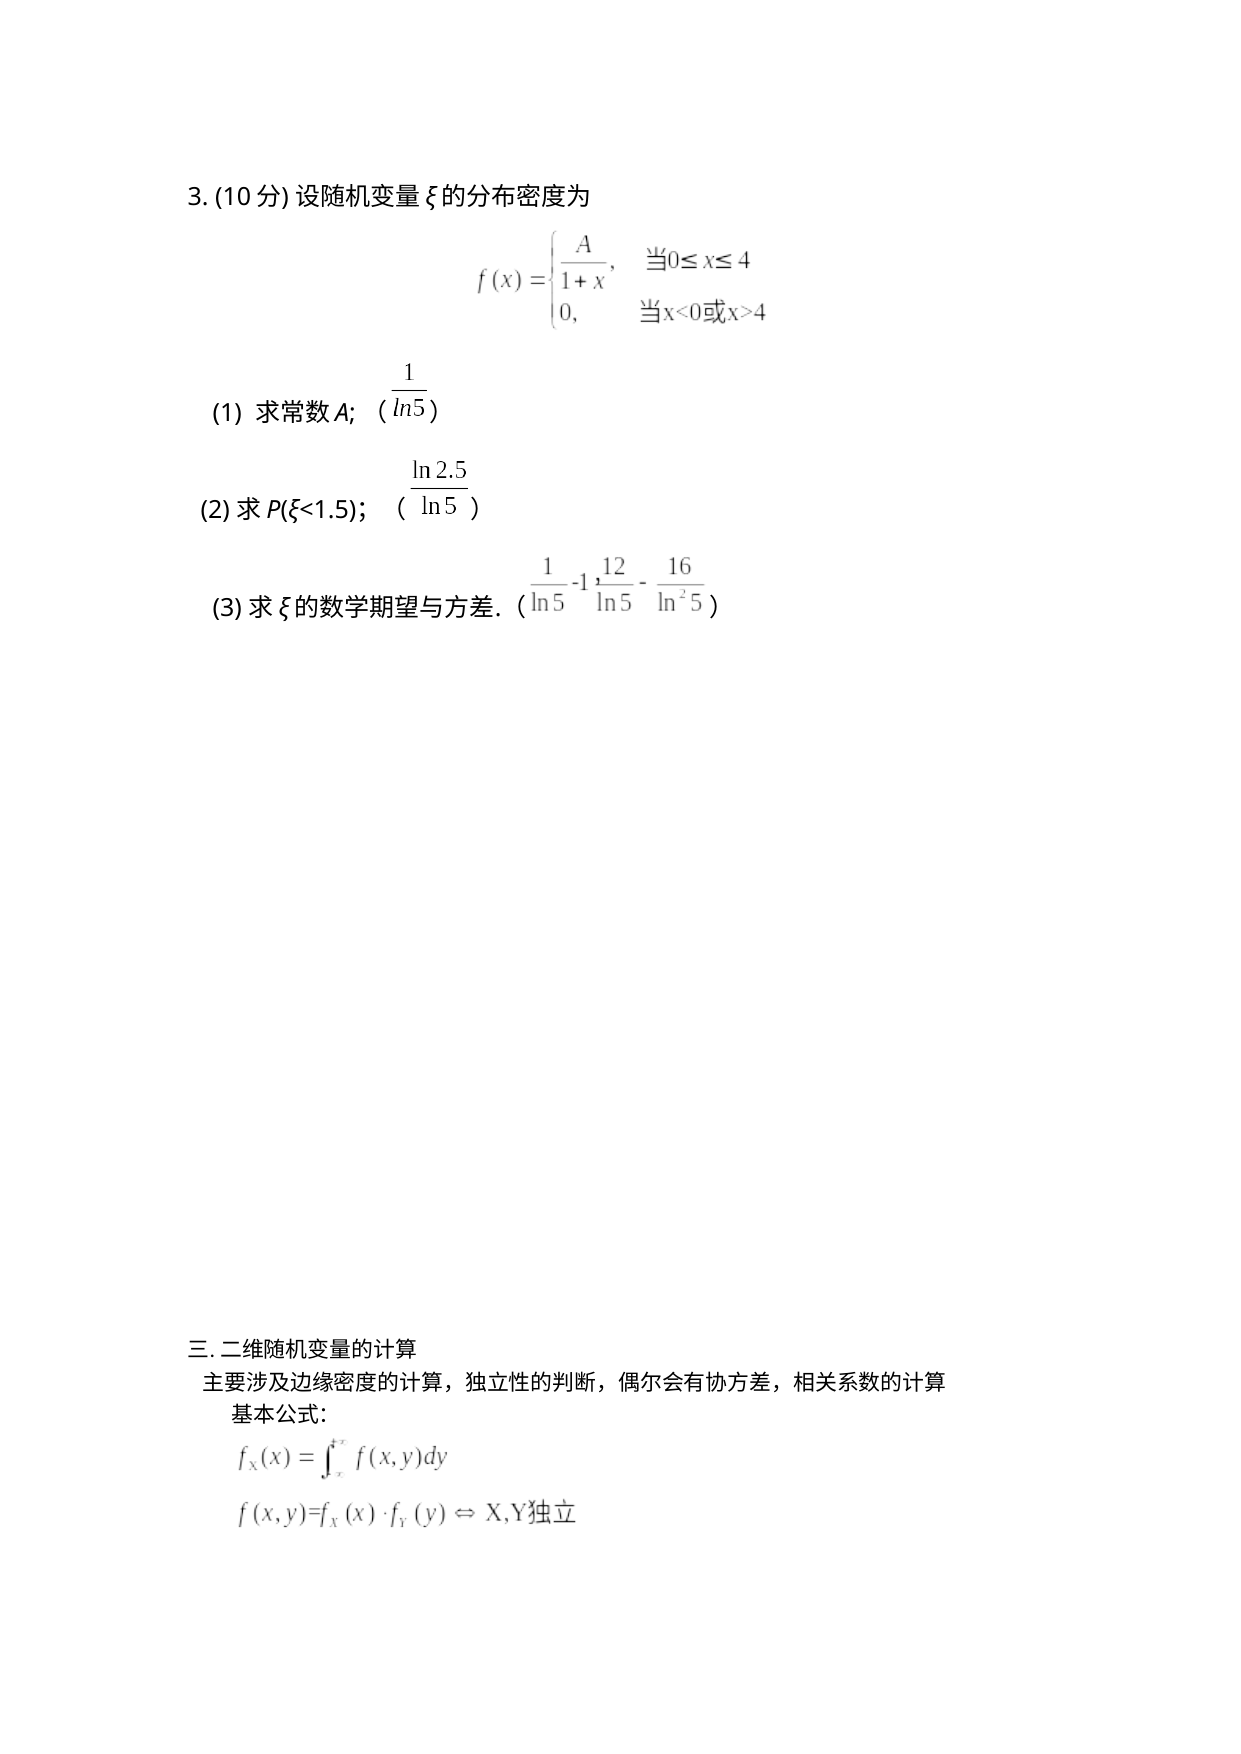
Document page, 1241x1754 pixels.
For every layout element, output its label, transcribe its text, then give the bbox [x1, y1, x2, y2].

text 主要涉及边缘密度的计算，独立性的判断，偶尔会有协方差，相关系数的计算 [187, 1364, 1053, 1397]
text (2) 求P(ξ<1.5)；（） [187, 454, 1053, 552]
text 3. (10分) 设随机变量ξ的分布密度为 [187, 162, 1053, 227]
text 基本公式： [187, 1397, 1053, 1429]
text (3) 求ξ的数学期望与方差.（） [187, 552, 1053, 649]
text 三. 二维随机变量的计算 [187, 1332, 1053, 1364]
text (1) 求常数A; （） [187, 357, 1053, 454]
